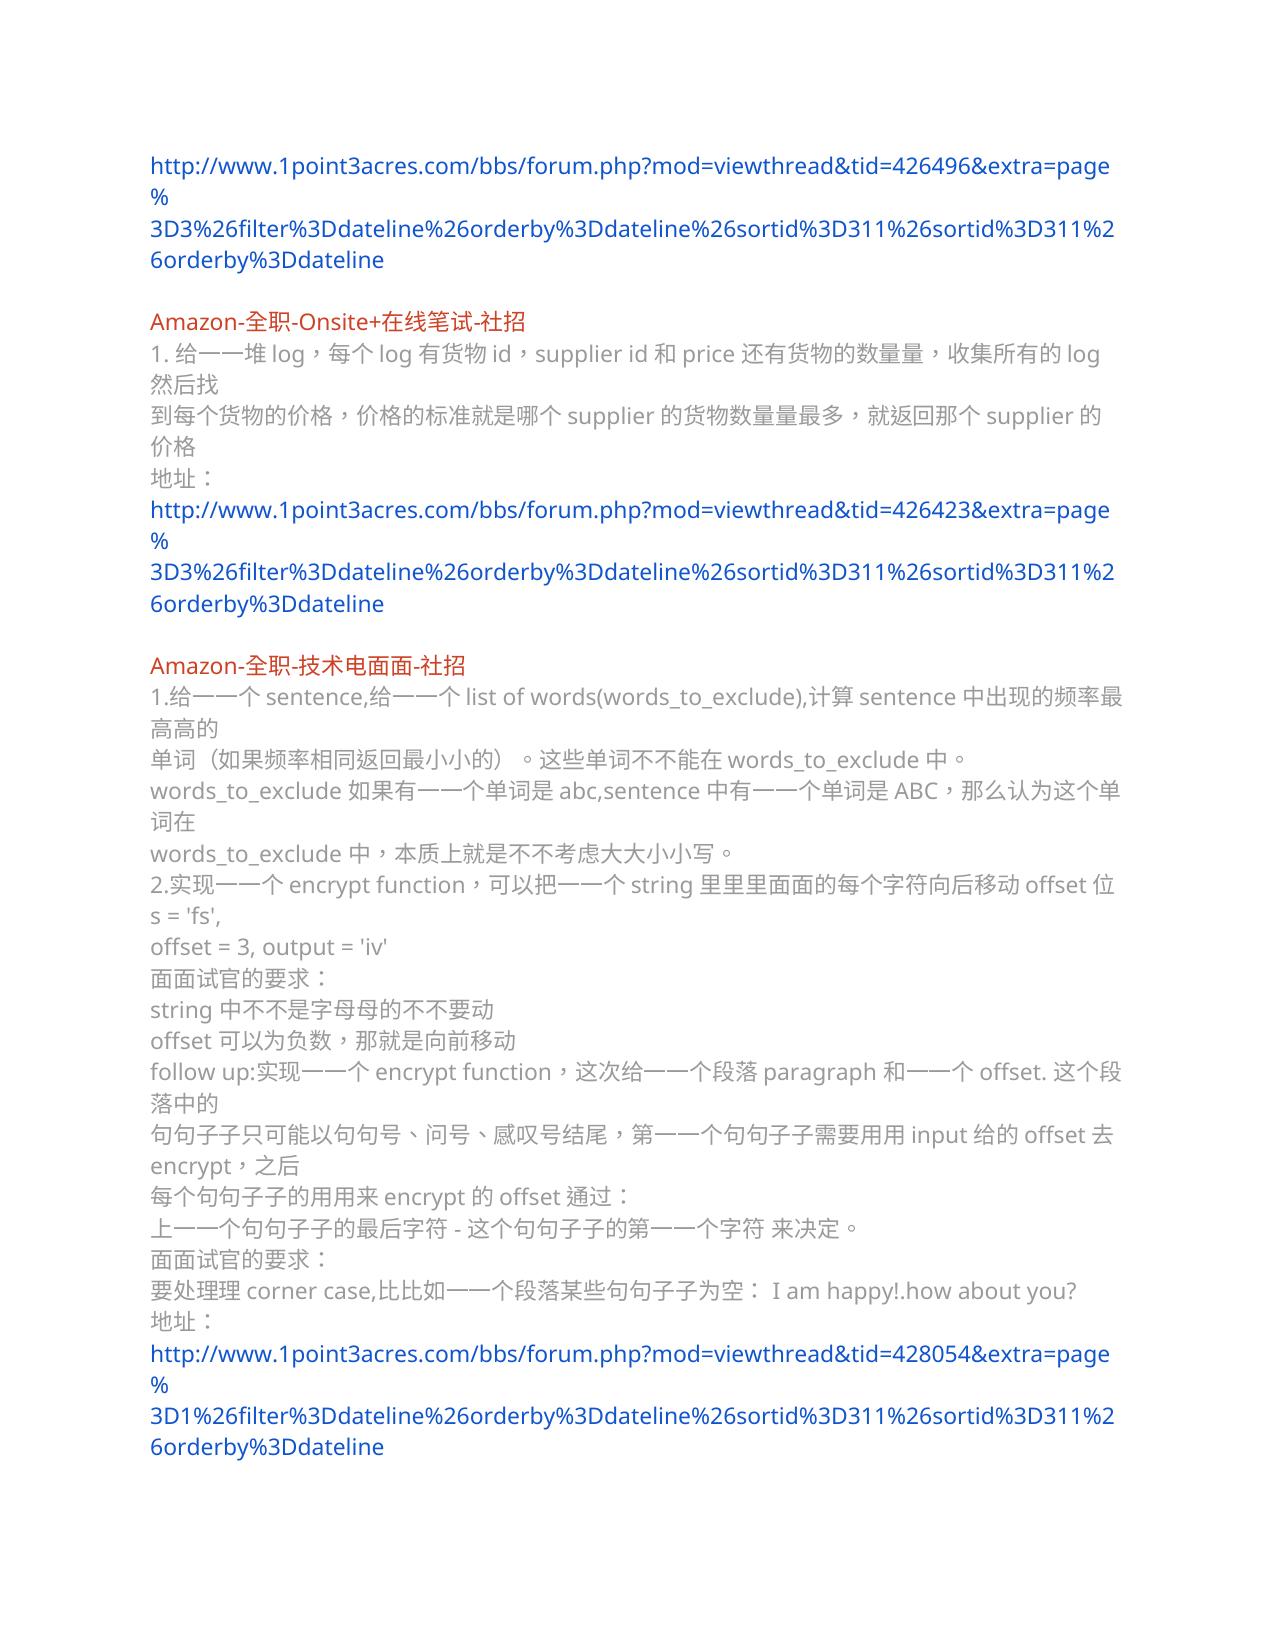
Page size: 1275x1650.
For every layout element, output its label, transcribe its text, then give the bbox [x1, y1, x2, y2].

text http://www.1point3acres.com/bbs/forum.php?mod=viewthread&tid=426496&extra=page% [150, 150, 1125, 212]
text words_to_exclude 如果有⼀一个单词是abc,sentence 中有⼀一个单词是ABC，那么认为这个单词在 [150, 775, 1125, 837]
text 地址： [150, 1306, 1125, 1337]
text 2.实现⼀一个encrypt function，可以把⼀一个string ⾥里里⾯面的每个字符向后移动offset 位s = 'fs', [150, 869, 1125, 931]
text Amazon-全职-技术电⾯面-社招 [150, 650, 1125, 681]
text 要处理理corner case,⽐比如⼀一个段落某些句句⼦子为空： I am happy!.how about you? [150, 1275, 1125, 1306]
text string 中不不是字⺟母的不不要动 [150, 994, 1125, 1025]
text 句句⼦子只可能以句句号、问号、感叹号结尾，第⼀一个句句⼦子需要⽤用input 给的offset 去encrypt，之后 [150, 1119, 1125, 1181]
text 每个句句⼦子的⽤用来encrypt 的offset 通过： [150, 1181, 1125, 1212]
text 地址： [150, 462, 1125, 494]
text 6orderby%3Ddateline [150, 587, 1125, 619]
text http://www.1point3acres.com/bbs/forum.php?mod=viewthread&tid=426423&extra=page% [150, 494, 1125, 556]
text 3D3%26filter%3Ddateline%26orderby%3Ddateline%26sortid%3D311%26sortid%3D311%2 [150, 556, 1125, 587]
text 6orderby%3Ddateline [150, 1431, 1125, 1462]
text follow up:实现⼀一个encrypt function，这次给⼀一个段落paragraph 和⼀一个offset. 这个段落中的 [150, 1056, 1125, 1119]
text 6orderby%3Ddateline [150, 244, 1125, 275]
text ⾯面试官的要求： [150, 1244, 1125, 1275]
text Amazon-全职-Onsite+在线笔试-社招 [150, 306, 1125, 337]
text ⾯面试官的要求： [150, 962, 1125, 994]
text 单词（如果频率相同返回最⼩小的）。这些单词不不能在words_to_exclude 中。 [150, 744, 1125, 775]
text http://www.1point3acres.com/bbs/forum.php?mod=viewthread&tid=428054&extra=page% [150, 1337, 1125, 1400]
text offset 可以为负数，那就是向前移动 [150, 1025, 1125, 1056]
text 3D3%26filter%3Ddateline%26orderby%3Ddateline%26sortid%3D311%26sortid%3D311%2 [150, 212, 1125, 244]
text offset = 3, output = 'iv' [150, 931, 1125, 962]
text 1. 给⼀一堆log，每个log 有货物id，supplier id 和price 还有货物的数量量，收集所有的log 然后找 [150, 337, 1125, 400]
text 上⼀一个句句⼦子的最后字符 - 这个句句⼦子的第⼀一个字符 来决定。 [150, 1212, 1125, 1244]
text 3D1%26filter%3Ddateline%26orderby%3Ddateline%26sortid%3D311%26sortid%3D311%2 [150, 1400, 1125, 1431]
text words_to_exclude 中，本质上就是不不考虑⼤大⼩小写。 [150, 837, 1125, 869]
text 1.给⼀一个sentence,给⼀一个list of words(words_to_exclude),计算sentence 中出现的频率最⾼高的 [150, 681, 1125, 744]
text 到每个货物的价格，价格的标准就是哪个supplier 的货物数量量最多，就返回那个supplier 的价格 [150, 400, 1125, 462]
